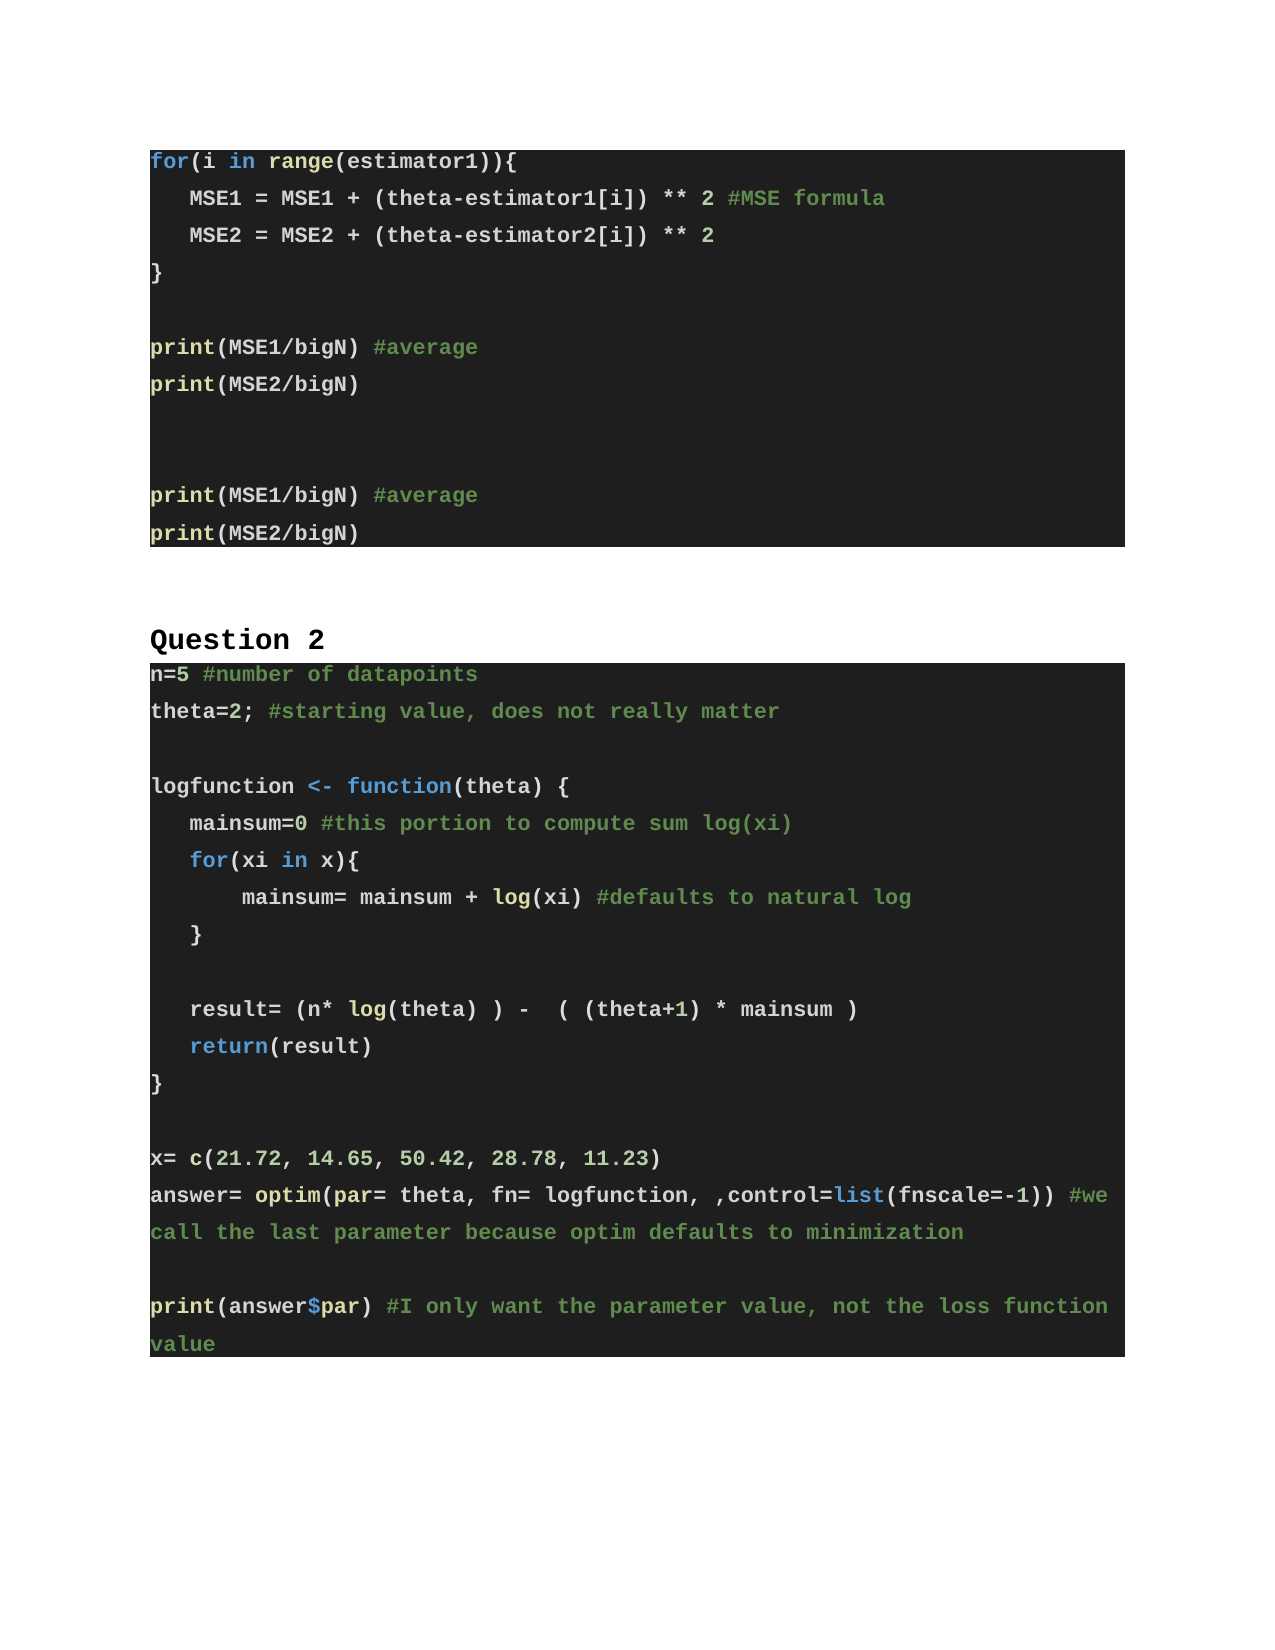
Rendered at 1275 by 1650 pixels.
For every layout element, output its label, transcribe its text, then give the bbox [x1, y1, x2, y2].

text mainsum= mainsum + log(xi) #defaults to natural log [150, 886, 1125, 911]
text x= c(21.72, 14.65, 50.42, 28.78, 11.23) [150, 1147, 1125, 1172]
text print(MSE2/bigN) [150, 373, 1125, 398]
text } [150, 924, 1125, 948]
text } [150, 262, 1125, 286]
text theta=2; #starting value, does not really matter [150, 701, 1125, 725]
text print(MSE1/bigN) #average [150, 485, 1125, 509]
text for(i in range(estimator1)){ [150, 150, 1125, 175]
text for(xi in x){ [150, 849, 1125, 874]
text logfunction <- function(theta) { [150, 775, 1125, 800]
text Question 2 [150, 625, 1125, 658]
text mainsum=0 #this portion to compute sum log(xi) [150, 812, 1125, 837]
text print(MSE1/bigN) #average [150, 336, 1125, 361]
text MSE2 = MSE2 + (theta-estimator2[i]) ** 2 [150, 224, 1125, 249]
text MSE1 = MSE1 + (theta-estimator1[i]) ** 2 #MSE formula [150, 187, 1125, 212]
text print(MSE2/bigN) [150, 522, 1125, 547]
text result= (n* log(theta) ) - ( (theta+1) * mainsum ) [150, 998, 1125, 1023]
text answer= optim(par= theta, fn= logfunction, ,control=list(fnscale=-1)) #we call the last parameter because optim defaults to minimization [150, 1184, 1125, 1246]
text print(answer$par) #I only want the parameter value, not the loss function value [150, 1296, 1125, 1357]
text } [150, 1072, 1125, 1097]
text return(result) [150, 1035, 1125, 1060]
text n=5 #number of datapoints [150, 663, 1125, 688]
